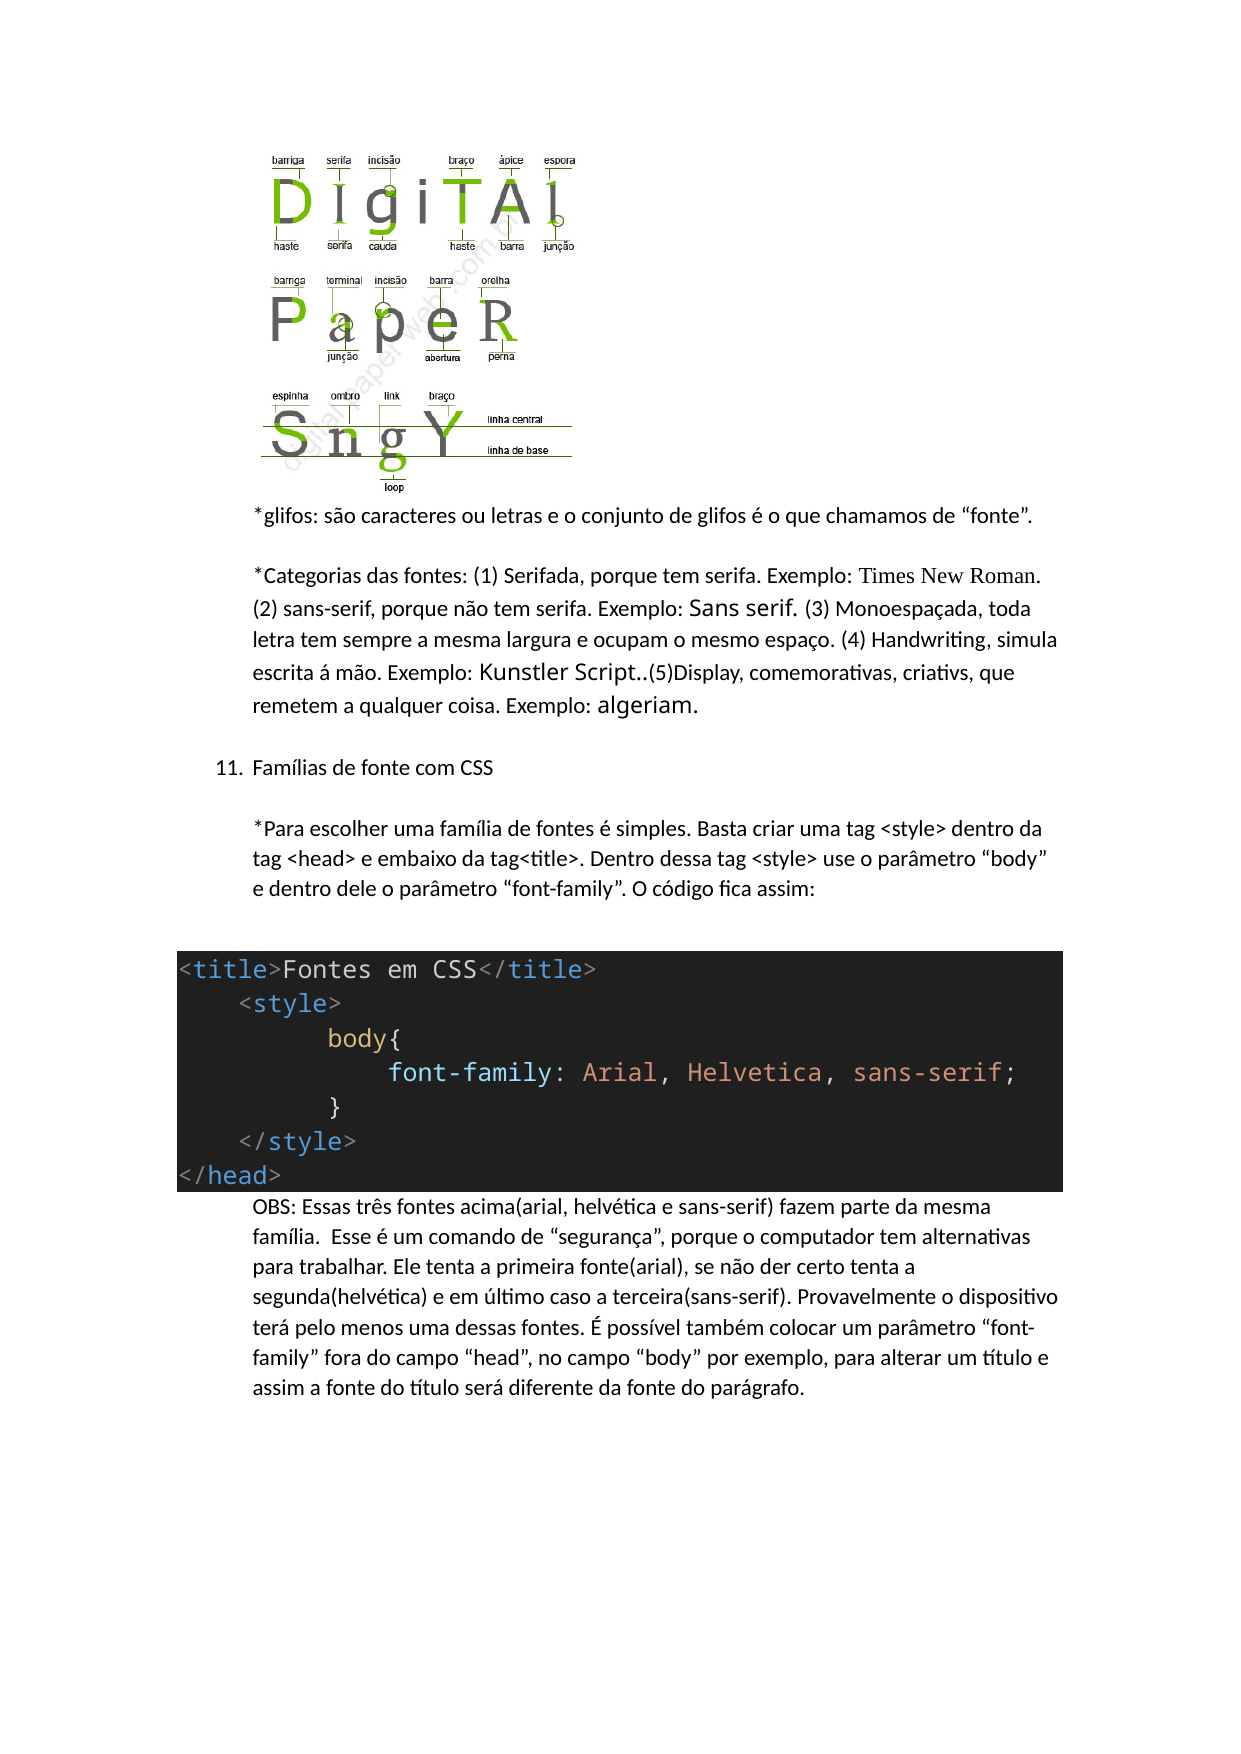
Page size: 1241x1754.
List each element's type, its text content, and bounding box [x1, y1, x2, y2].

text body{ [177, 1020, 1063, 1054]
text <style> [177, 986, 1063, 1020]
text </style> [177, 1123, 1063, 1157]
list Famílias de fonte com CSS [215, 753, 1063, 781]
text </head> [177, 1157, 1063, 1192]
text font-family: Arial, Helvetica, sans-serif; [177, 1054, 1063, 1089]
list *Categorias das fontes: (1) Serifada, porque tem serifa. Exemplo: Times New Roman. (2) sans-serif, porque não tem serifa. Exemplo: Sans serif. (3) Monoespaçada, toda letra tem sempre a mesma largura e ocupam o mesmo espaço. (4) Handwriting, simula escrita á mão. Exemplo: Kunstler Script..(5)Display, comemorativas, criativs, que remetem a qualquer coisa. Exemplo: algeriam. [252, 561, 1063, 721]
list *glifos: são caracteres ou letras e o conjunto de glifos é o que chamamos de “fonte”. [252, 501, 1063, 529]
list *Para escolher uma família de fontes é simples. Basta criar uma tag <style> dentro da tag <head> e embaixo da tag<title>. Dentro dessa tag <style> use o parâmetro “body” e dentro dele o parâmetro “font-family”. O código fica assim: [252, 814, 1063, 902]
list OBS: Essas três fontes acima(arial, helvética e sans-serif) fazem parte da mesma família. Esse é um comando de “segurança”, porque o computador tem alternativas para trabalhar. Ele tenta a primeira fonte(arial), se não der certo tenta a segunda(helvética) e em último caso a terceira(sans-serif). Provavelmente o dispositivo terá pelo menos uma dessas fontes. É possível também colocar um parâmetro “font-family” fora do campo “head”, no campo “body” por exemplo, para alterar um título e assim a fonte do título será diferente da fonte do parágrafo. [252, 1192, 1063, 1401]
text <title>Fontes em CSS</title> [177, 951, 1063, 986]
text } [177, 1089, 1063, 1123]
picture [252, 147, 593, 499]
